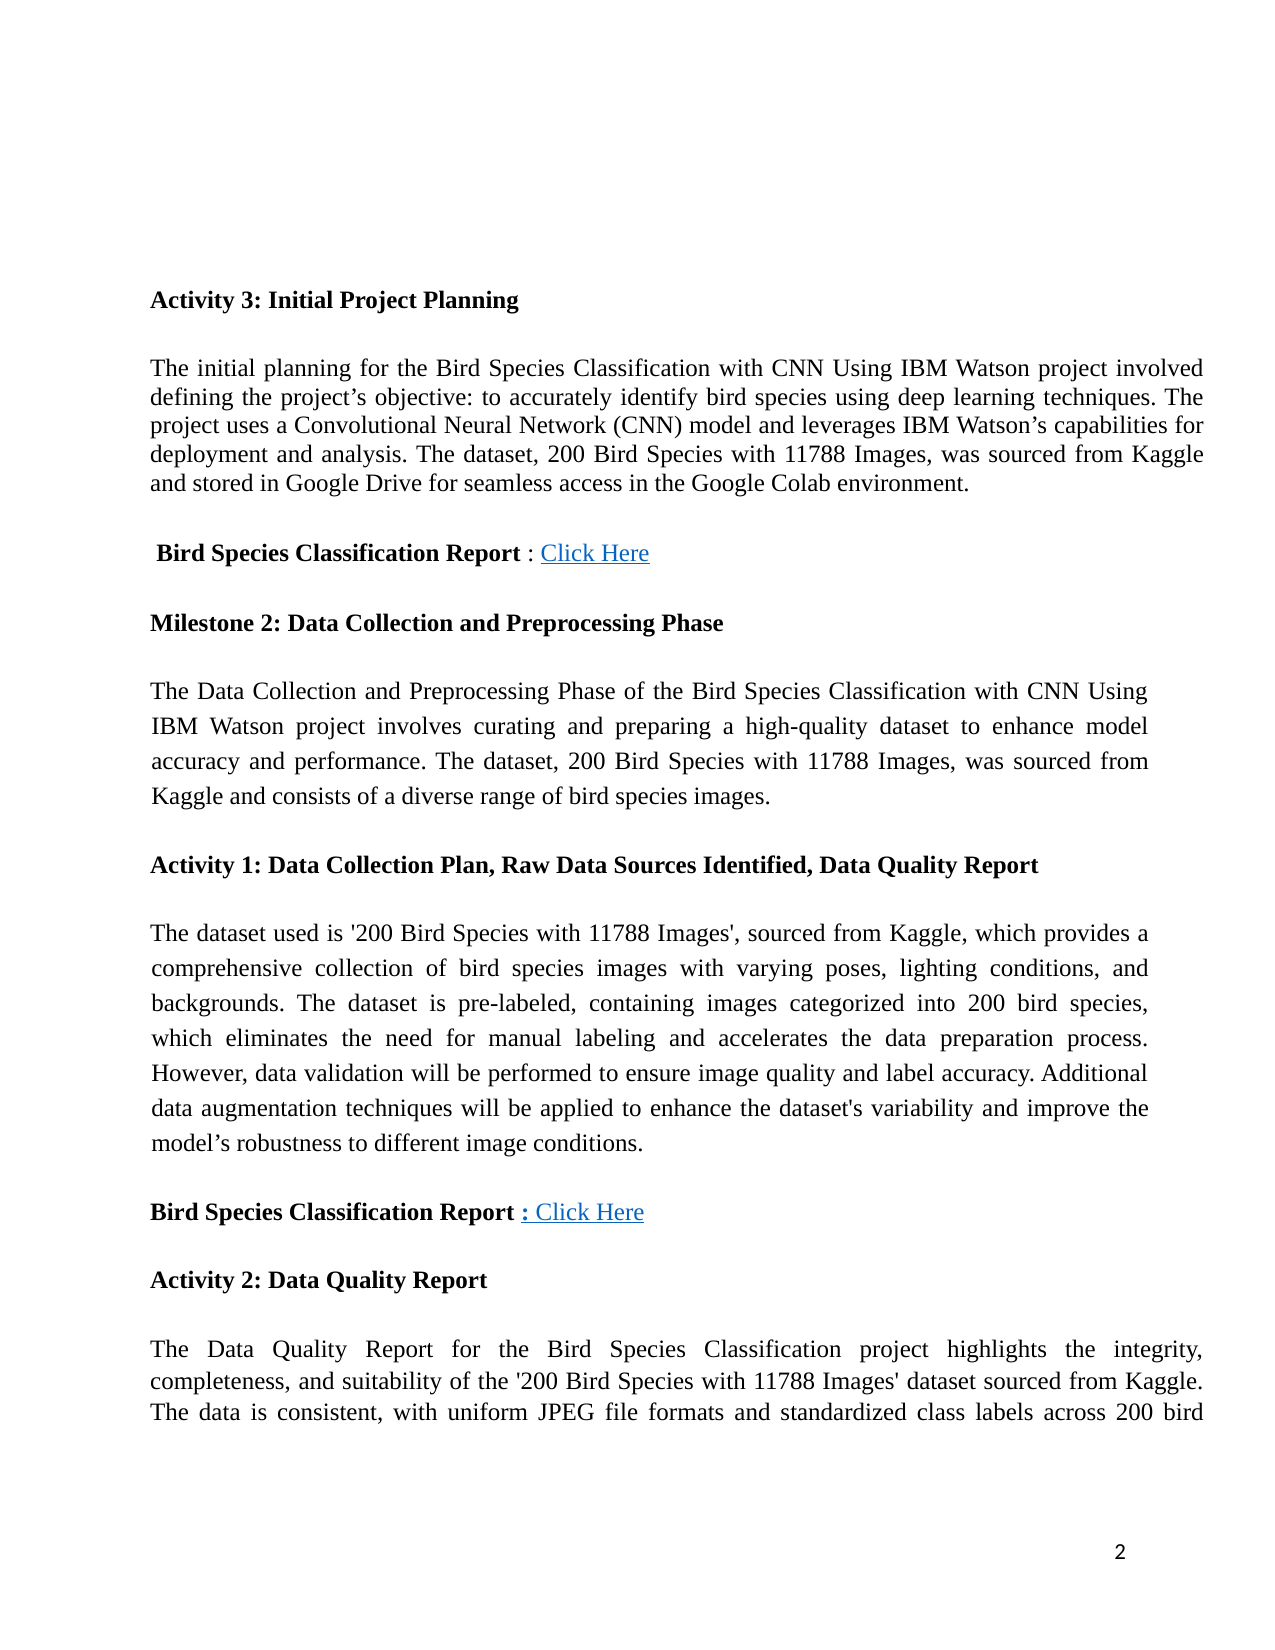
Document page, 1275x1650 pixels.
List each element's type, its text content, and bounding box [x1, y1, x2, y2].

text Activity 1: Data Collection Plan, Raw Data Sources Identified, Data Quality Report [150, 850, 1149, 879]
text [150, 1334, 1205, 1426]
text The initial planning for the Bird Species Classification with CNN Using IBM Watson project involved defining the project’s objective: to accurately identify bird species using deep learning techniques. The project uses a Convolutional Neural Network (CNN) model and leverages IBM Watson’s capabilities for deployment and analysis. The dataset, 200 Bird Species with 11788 Images, was sourced from Kaggle and stored in Google Drive for seamless access in the Google Colab environment. [150, 353, 1205, 497]
text The dataset used is '200 Bird Species with 11788 Images', sourced from Kaggle, which provides a comprehensive collection of bird species images with varying poses, lighting conditions, and backgrounds. The dataset is pre-labeled, containing images categorized into 200 bird species, which eliminates the need for manual labeling and accelerates the data preparation process. However, data validation will be performed to ensure image quality and label accuracy. Additional data augmentation techniques will be applied to enhance the dataset's variability and improve the model’s robustness to different image conditions. [150, 918, 1149, 1157]
text Milestone 2: Data Collection and Preprocessing Phase [150, 608, 1149, 637]
text The Data Collection and Preprocessing Phase of the Bird Species Classification with CNN Using IBM Watson project involves curating and preparing a high-quality dataset to enhance model accuracy and performance. The dataset, 200 Bird Species with 11788 Images, was sourced from Kaggle and consists of a diverse range of bird species images. [150, 676, 1149, 810]
text Bird Species Classification Report : Click Here [150, 538, 1205, 567]
text Bird Species Classification Report : Click Here [150, 1197, 1149, 1226]
text Activity 3: Initial Project Planning [150, 286, 1122, 314]
text Activity 2: Data Quality Report [150, 1266, 1149, 1294]
